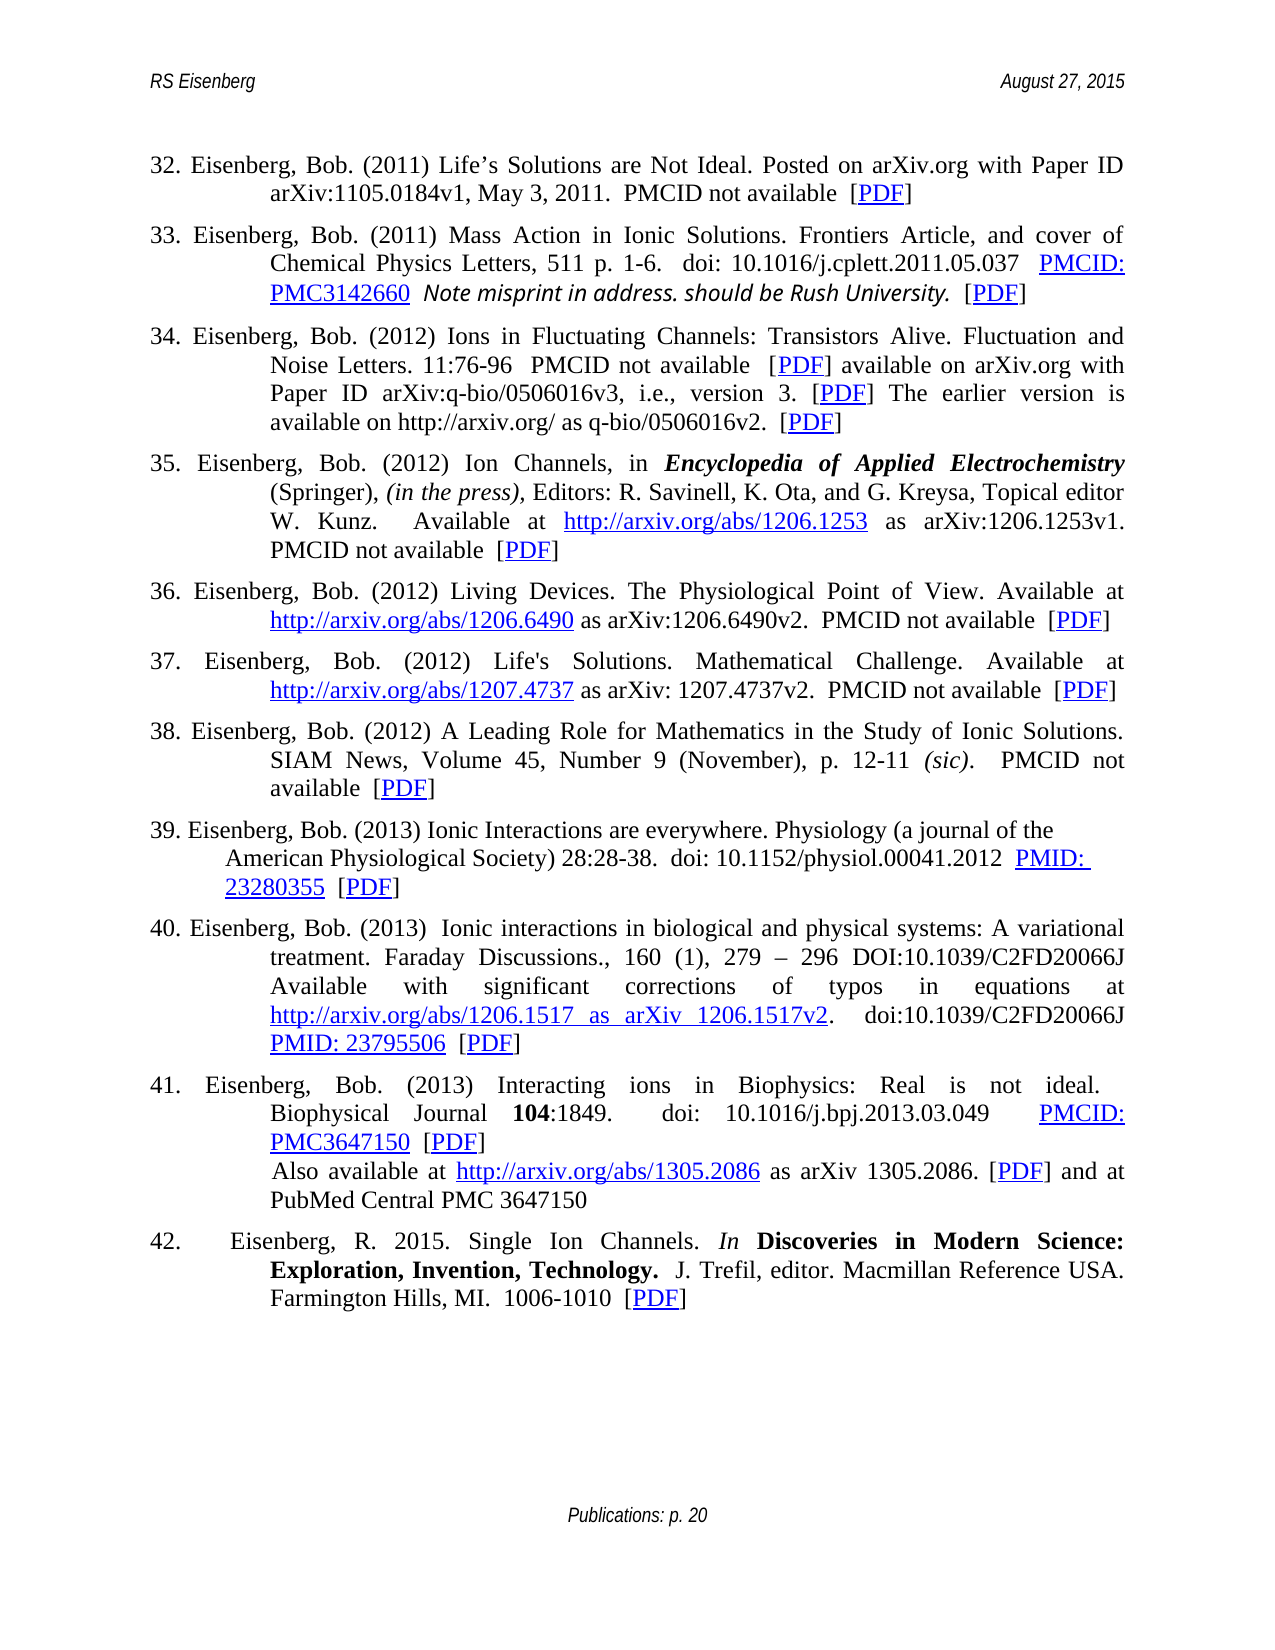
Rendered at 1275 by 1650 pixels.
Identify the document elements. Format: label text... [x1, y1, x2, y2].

text 33. Eisenberg, Bob. (2011) Mass Action in Ionic Solutions. Frontiers Article, and cover of Chemical Physics Letters, 511 p. 1-6. doi: 10.1016/j.cplett.2011.05.037 PMCID: PMC3142660 Note misprint in address. should be Rush University. [PDF] [150, 220, 1125, 308]
text 34. Eisenberg, Bob. (2012) Ions in Fluctuating Channels: Transistors Alive. Fluctuation and Noise Letters. 11:76-96 PMCID not available [PDF] available on arXiv.org with Paper ID arXiv:q-bio/0506016v3, i.e., version 3. [PDF] The earlier version is available on http://arxiv.org/ as q-bio/0506016v2. [PDF] [150, 321, 1125, 436]
text 35. Eisenberg, Bob. (2012) Ion Channels, in Encyclopedia of Applied Electrochemistry (Springer), (in the press), Editors: R. Savinell, K. Ota, and G. Kreysa, Topical editor W. Kunz. Available at http://arxiv.org/abs/1206.1253 as arXiv:1206.1253v1. PMCID not available [PDF] [150, 448, 1125, 563]
text 37. Eisenberg, Bob. (2012) Life's Solutions. Mathematical Challenge. Available at http://arxiv.org/abs/1207.4737 as arXiv: 1207.4737v2. PMCID not available [PDF] [150, 646, 1125, 703]
text 42. Eisenberg, R. 2015. Single Ion Channels. In Discoveries in Modern Science: Exploration, Invention, Technology. J. Trefil, editor. Macmillan Reference USA. Farmington Hills, MI. 1006-1010 [PDF] [150, 1226, 1125, 1312]
text Also available at http://arxiv.org/abs/1305.2086 as arXiv 1305.2086. [PDF] and at PubMed Central PMC 3647150 [270, 1156, 1125, 1213]
text 36. Eisenberg, Bob. (2012) Living Devices. The Physiological Point of View. Available at http://arxiv.org/abs/1206.6490 as arXiv:1206.6490v2. PMCID not available [PDF] [150, 576, 1125, 633]
text 38. Eisenberg, Bob. (2012) A Leading Role for Mathematics in the Study of Ionic Solutions. SIAM News, Volume 45, Number 9 (November), p. 12-11 (sic). PMCID not available [PDF] [150, 716, 1125, 802]
text 41. Eisenberg, Bob. (2013) Interacting ions in Biophysics: Real is not ideal. Biophysical Journal 104:1849. doi: 10.1016/j.bpj.2013.03.049 PMCID: PMC3647150 [PDF] [150, 1070, 1125, 1156]
text 40. Eisenberg, Bob. (2013) Ionic interactions in biological and physical systems: A variational treatment. Faraday Discussions., 160 (1), 279 – 296 DOI:10.1039/C2FD20066J Available with significant corrections of typos in equations at http://arxiv.org/abs/1206.1517 as arXiv 1206.1517v2. doi:10.1039/C2FD20066J PMID: 23795506 [PDF] [150, 913, 1125, 1057]
text 32. Eisenberg, Bob. (2011) Life’s Solutions are Not Ideal. Posted on arXiv.org with Paper ID arXiv:1105.0184v1, May 3, 2011. PMCID not available [PDF] [150, 150, 1125, 207]
text 39. Eisenberg, Bob. (2013) Ionic Interactions are everywhere. Physiology (a journal of the American Physiological Society) 28:28-38. doi: 10.1152/physiol.00041.2012 PMID: 23280355 [PDF] [150, 815, 1125, 901]
